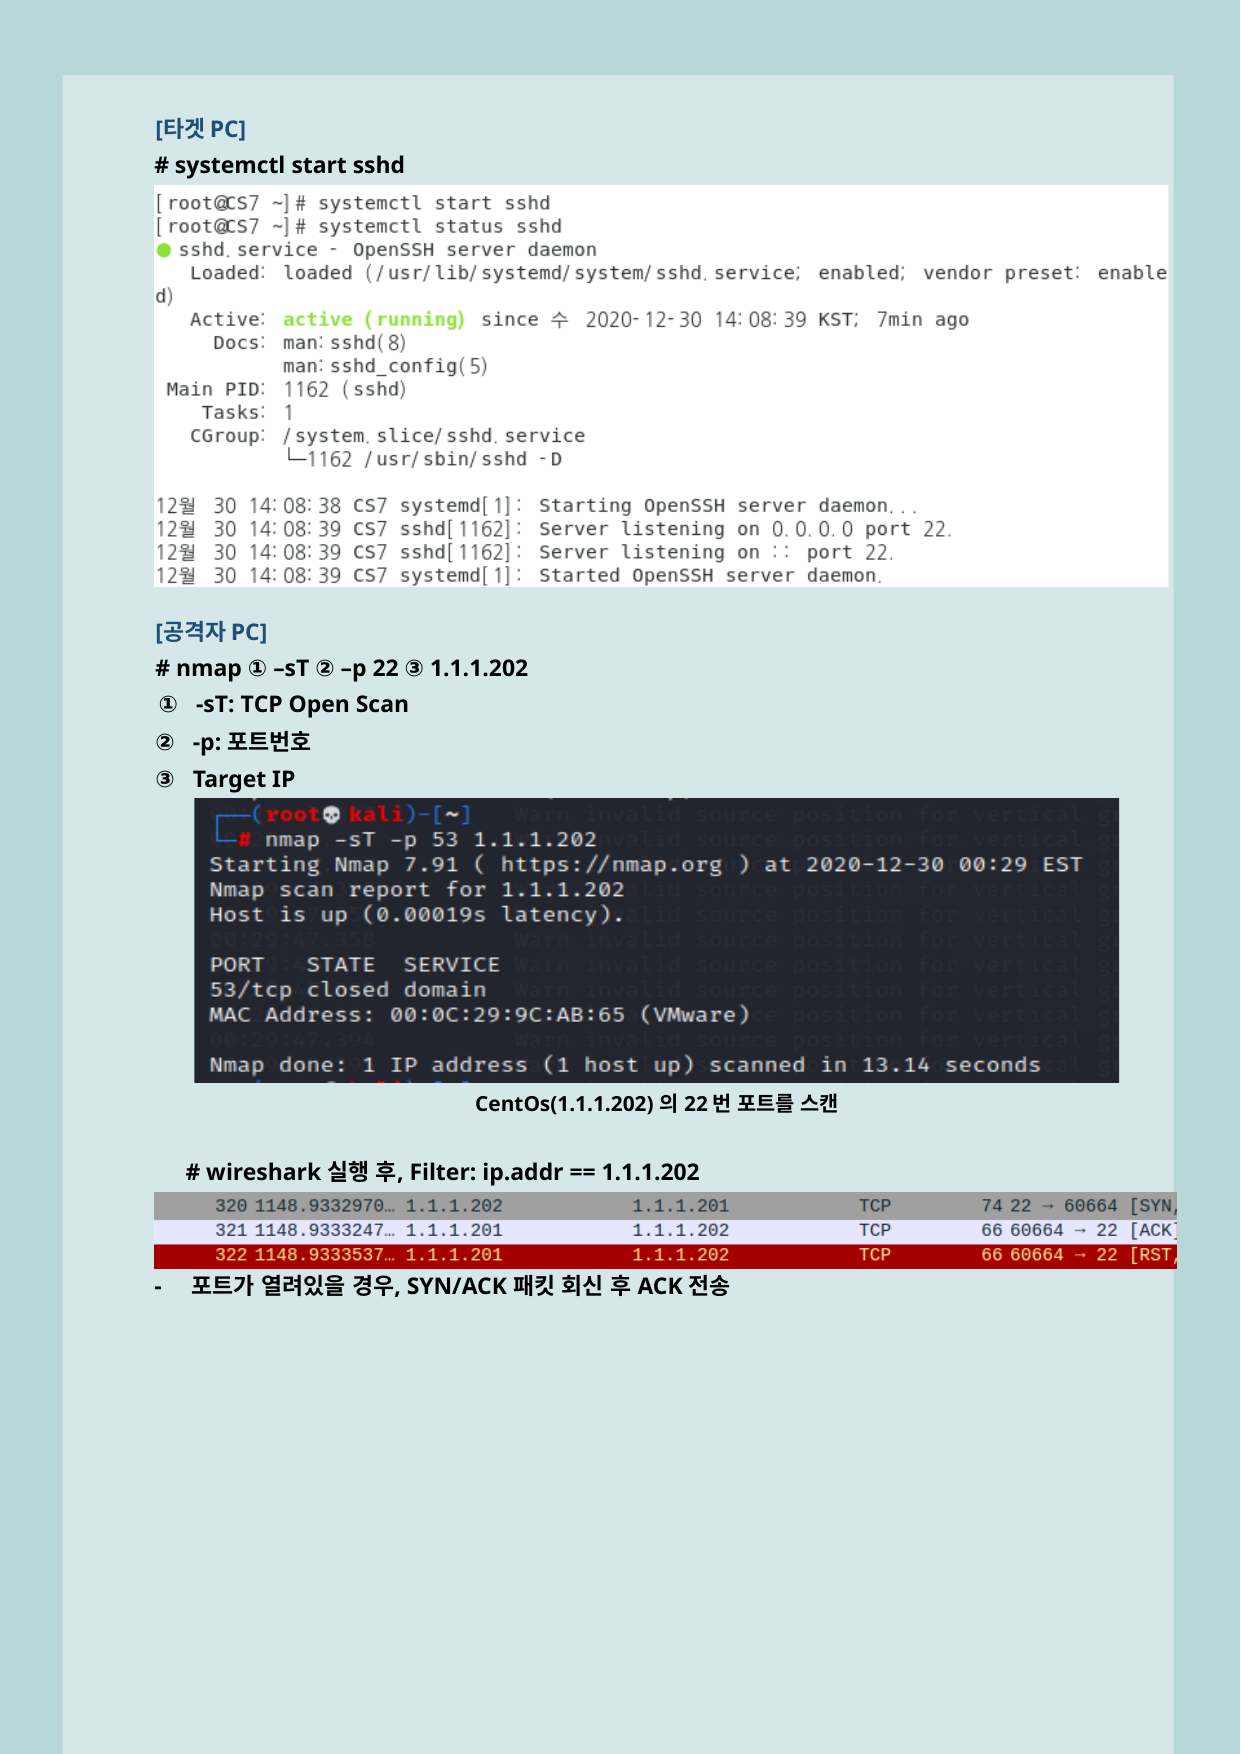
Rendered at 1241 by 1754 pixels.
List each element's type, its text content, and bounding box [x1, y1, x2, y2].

table_cell [타겟PC] # systemctl start sshd [공격자PC] # nmap ① –sT ② –p 22 ③ 1.1.1.202 -sT: TCP Open Scan -p: 포트번호 Target IP CentOs(1.1.1.202) 의 22번 포트를 스캔 # wireshark 실행 후, Filter: ip.addr == 1.1.1.202 포트가 열려있을 경우, SYN/ACK 패킷 회신 후 ACK 전송 [64, 75, 1177, 1679]
picture [154, 185, 1169, 587]
picture [194, 798, 1120, 1083]
picture [154, 1192, 1177, 1269]
